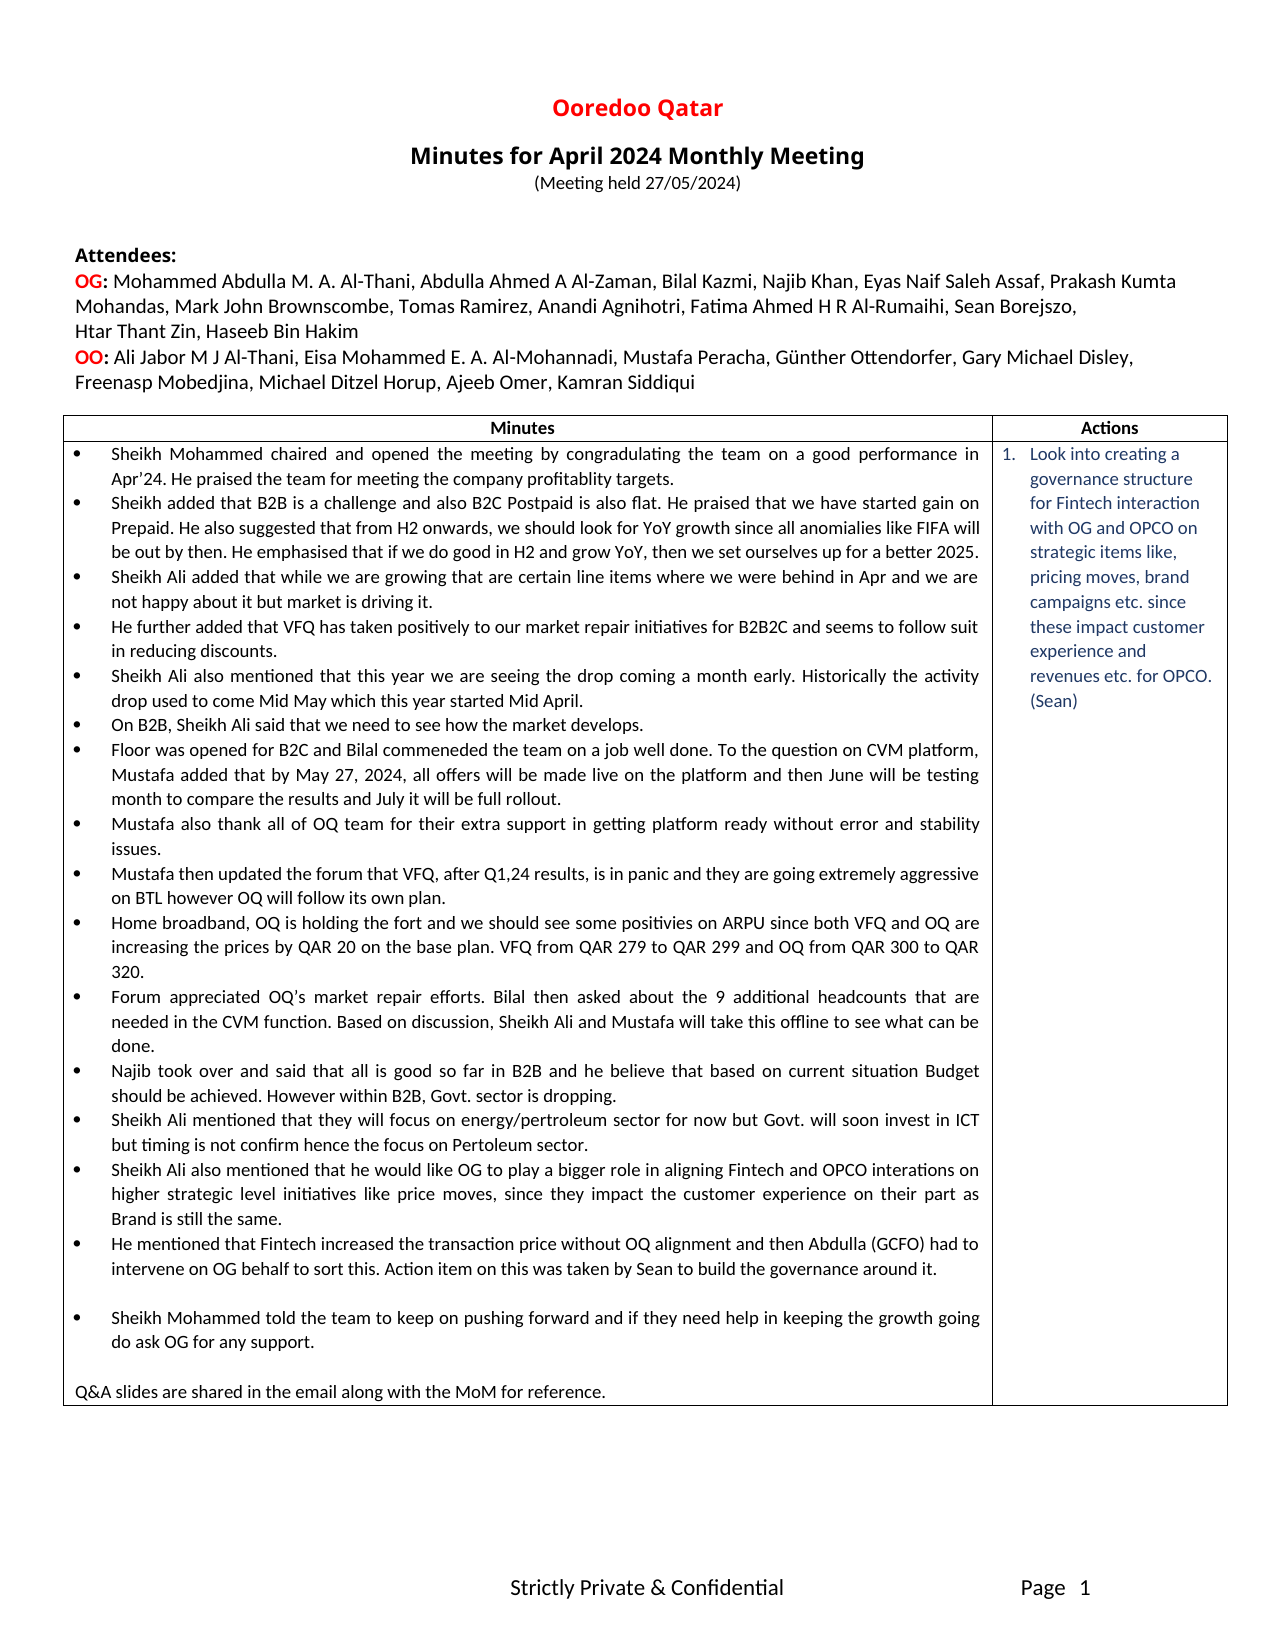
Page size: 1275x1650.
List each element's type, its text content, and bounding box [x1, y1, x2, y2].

text OO: Ali Jabor M J Al-Thani, Eisa Mohammed E. A. Al-Mohannadi, Mustafa Peracha, Günther Ottendorfer, Gary Michael Disley, Freenasp Mobedjina, Michael Ditzel Horup, Ajeeb Omer, Kamran Siddiqui [75, 344, 1200, 395]
table_header Minutes [64, 416, 992, 441]
table_cell Sheikh Mohammed chaired and opened the meeting by congradulating the team on a good performance in Apr’24. He praised the team for meeting the company profitablity targets. Sheikh added that B2B is a challenge and also B2C Postpaid is also flat. He praised that we have started gain on Prepaid. He also suggested that from H2 onwards, we should look for YoY growth since all anomialies like FIFA will be out by then. He emphasised that if we do good in H2 and grow YoY, then we set ourselves up for a better 2025. Sheikh Ali added that while we are growing that are certain line items where we were behind in Apr and we are not happy about it but market is driving it. He further added that VFQ has taken positively to our market repair initiatives for B2B2C and seems to follow suit in reducing discounts. Sheikh Ali also mentioned that this year we are seeing the drop coming a month early. Historically the activity drop used to come Mid May which this year started Mid April. On B2B, Sheikh Ali said that we need to see how the market develops. Floor was opened for B2C and Bilal commeneded the team on a job well done. To the question on CVM platform, Mustafa added that by May 27, 2024, all offers will be made live on the platform and then June will be testing month to compare the results and July it will be full rollout. Mustafa also thank all of OQ team for their extra support in getting platform ready without error and stability issues. Mustafa then updated the forum that VFQ, after Q1,24 results, is in panic and they are going extremely aggressive on BTL however OQ will follow its own plan. Home broadband, OQ is holding the fort and we should see some positivies on ARPU since both VFQ and OQ are increasing the prices by QAR 20 on the base plan. VFQ from QAR 279 to QAR 299 and OQ from QAR 300 to QAR 320. Forum appreciated OQ’s market repair efforts. Bilal then asked about the 9 additional headcounts that are needed in the CVM function. Based on discussion, Sheikh Ali and Mustafa will take this offline to see what can be done. Najib took over and said that all is good so far in B2B and he believe that based on current situation Budget should be achieved. However within B2B, Govt. sector is dropping. Sheikh Ali mentioned that they will focus on energy/pertroleum sector for now but Govt. will soon invest in ICT but timing is not confirm hence the focus on Pertoleum sector. Sheikh Ali also mentioned that he would like OG to play a bigger role in aligning Fintech and OPCO interations on higher strategic level initiatives like price moves, since they impact the customer experience on their part as Brand is still the same. He mentioned that Fintech increased the transaction price without OQ alignment and then Abdulla (GCFO) had to intervene on OG behalf to sort this. Action item on this was taken by Sean to build the governance around it. Sheikh Mohammed told the team to keep on pushing forward and if they need help in keeping the growth going do ask OG for any support. Q&A slides are shared in the email along with the MoM for reference. [64, 442, 992, 1405]
text Attendees: [75, 242, 1200, 268]
table_cell Look into creating a governance structure for Fintech interaction with OG and OPCO on strategic items like, pricing moves, brand campaigns etc. since these impact customer experience and revenues etc. for OPCO. (Sean) [993, 442, 1227, 1405]
text (Meeting held 27/05/2024) [75, 171, 1200, 194]
text Minutes for April 2024 Monthly Meeting [75, 140, 1200, 171]
text Htar Thant Zin, Haseeb Bin Hakim [75, 319, 1200, 344]
table_header Actions [993, 416, 1227, 441]
text OG: Mohammed Abdulla M. A. Al-Thani, Abdulla Ahmed A Al-Zaman, Bilal Kazmi, Najib Khan, Eyas Naif Saleh Assaf, Prakash Kumta Mohandas, Mark John Brownscombe, Tomas Ramirez, Anandi Agnihotri, Fatima Ahmed H R Al-Rumaihi, Sean Borejszo, [75, 268, 1200, 319]
text Ooredoo Qatar [75, 92, 1200, 123]
